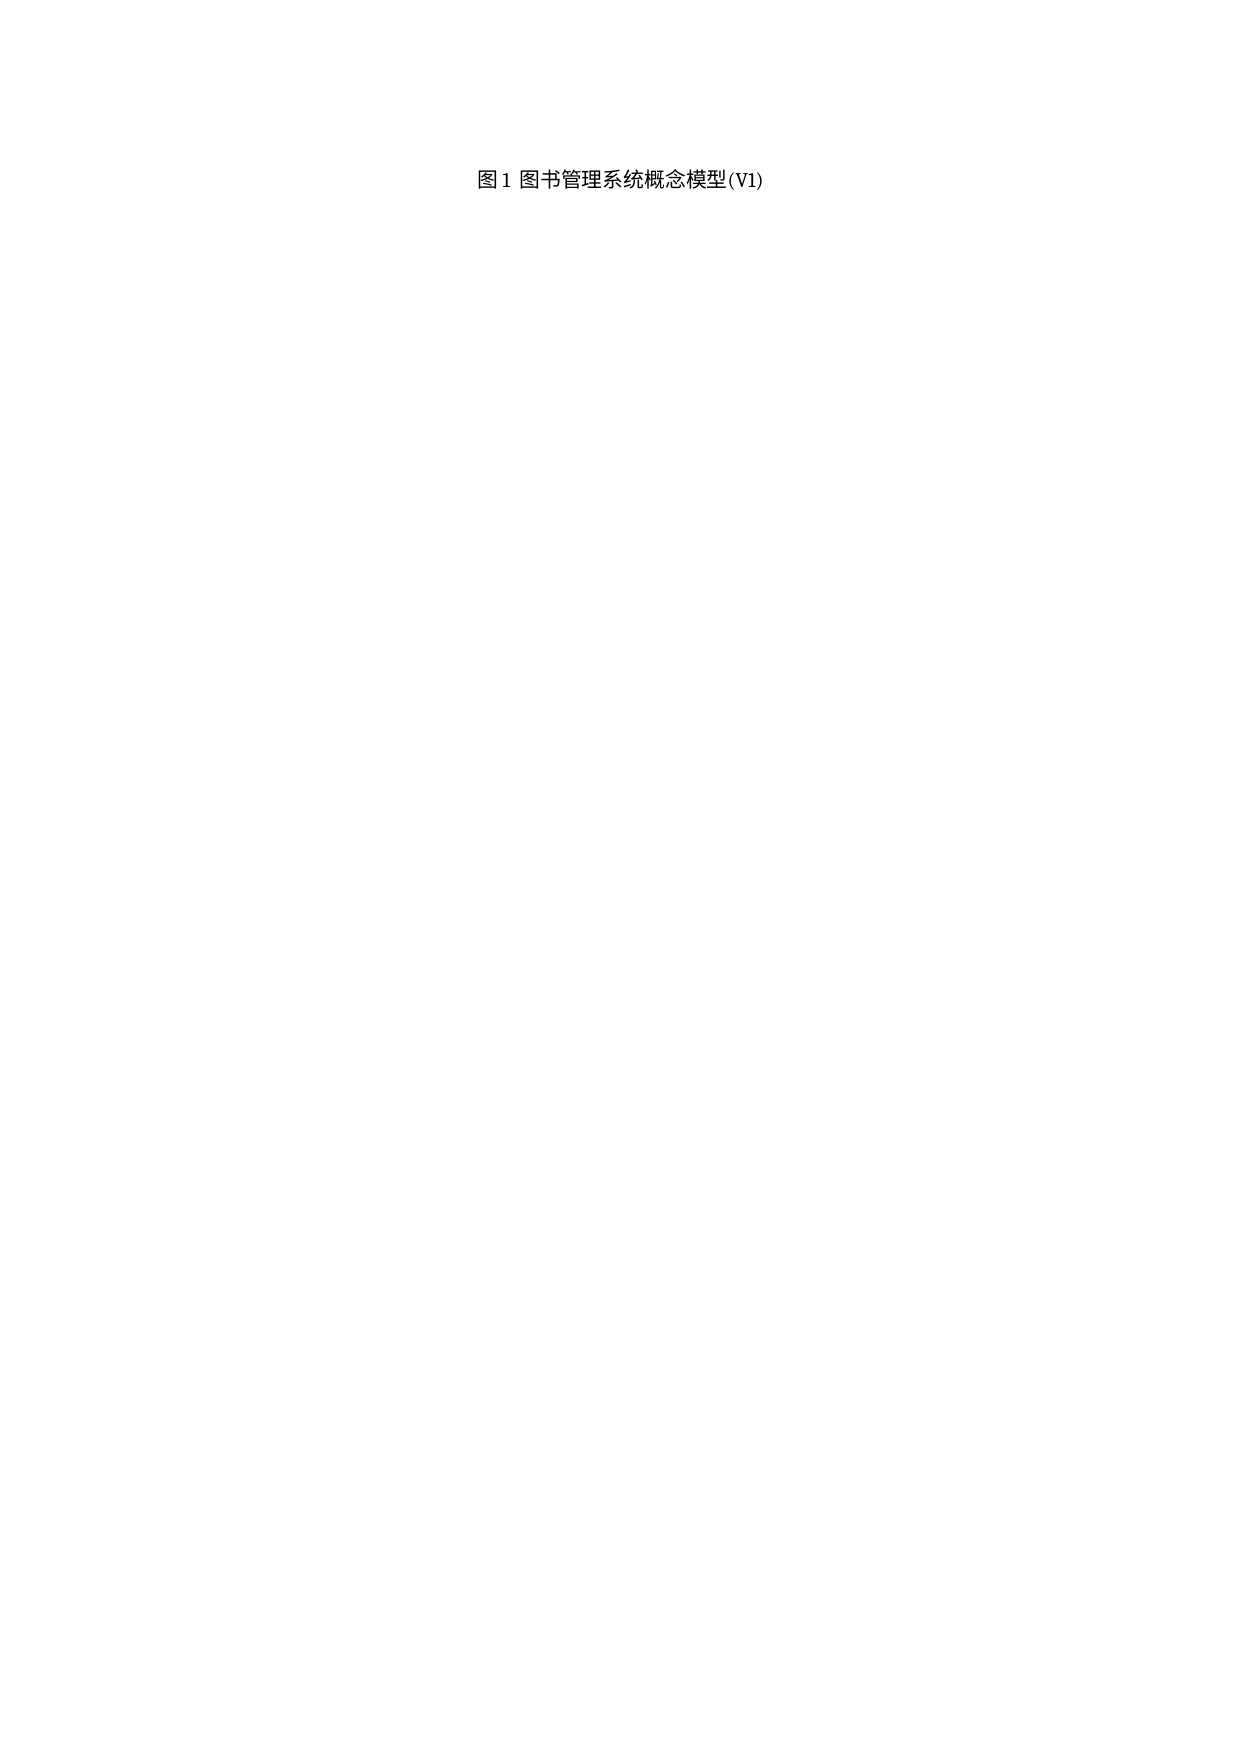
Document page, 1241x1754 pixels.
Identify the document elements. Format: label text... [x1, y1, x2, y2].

text 图 1 图书管理系统概念模型(V1) [187, 162, 1053, 194]
